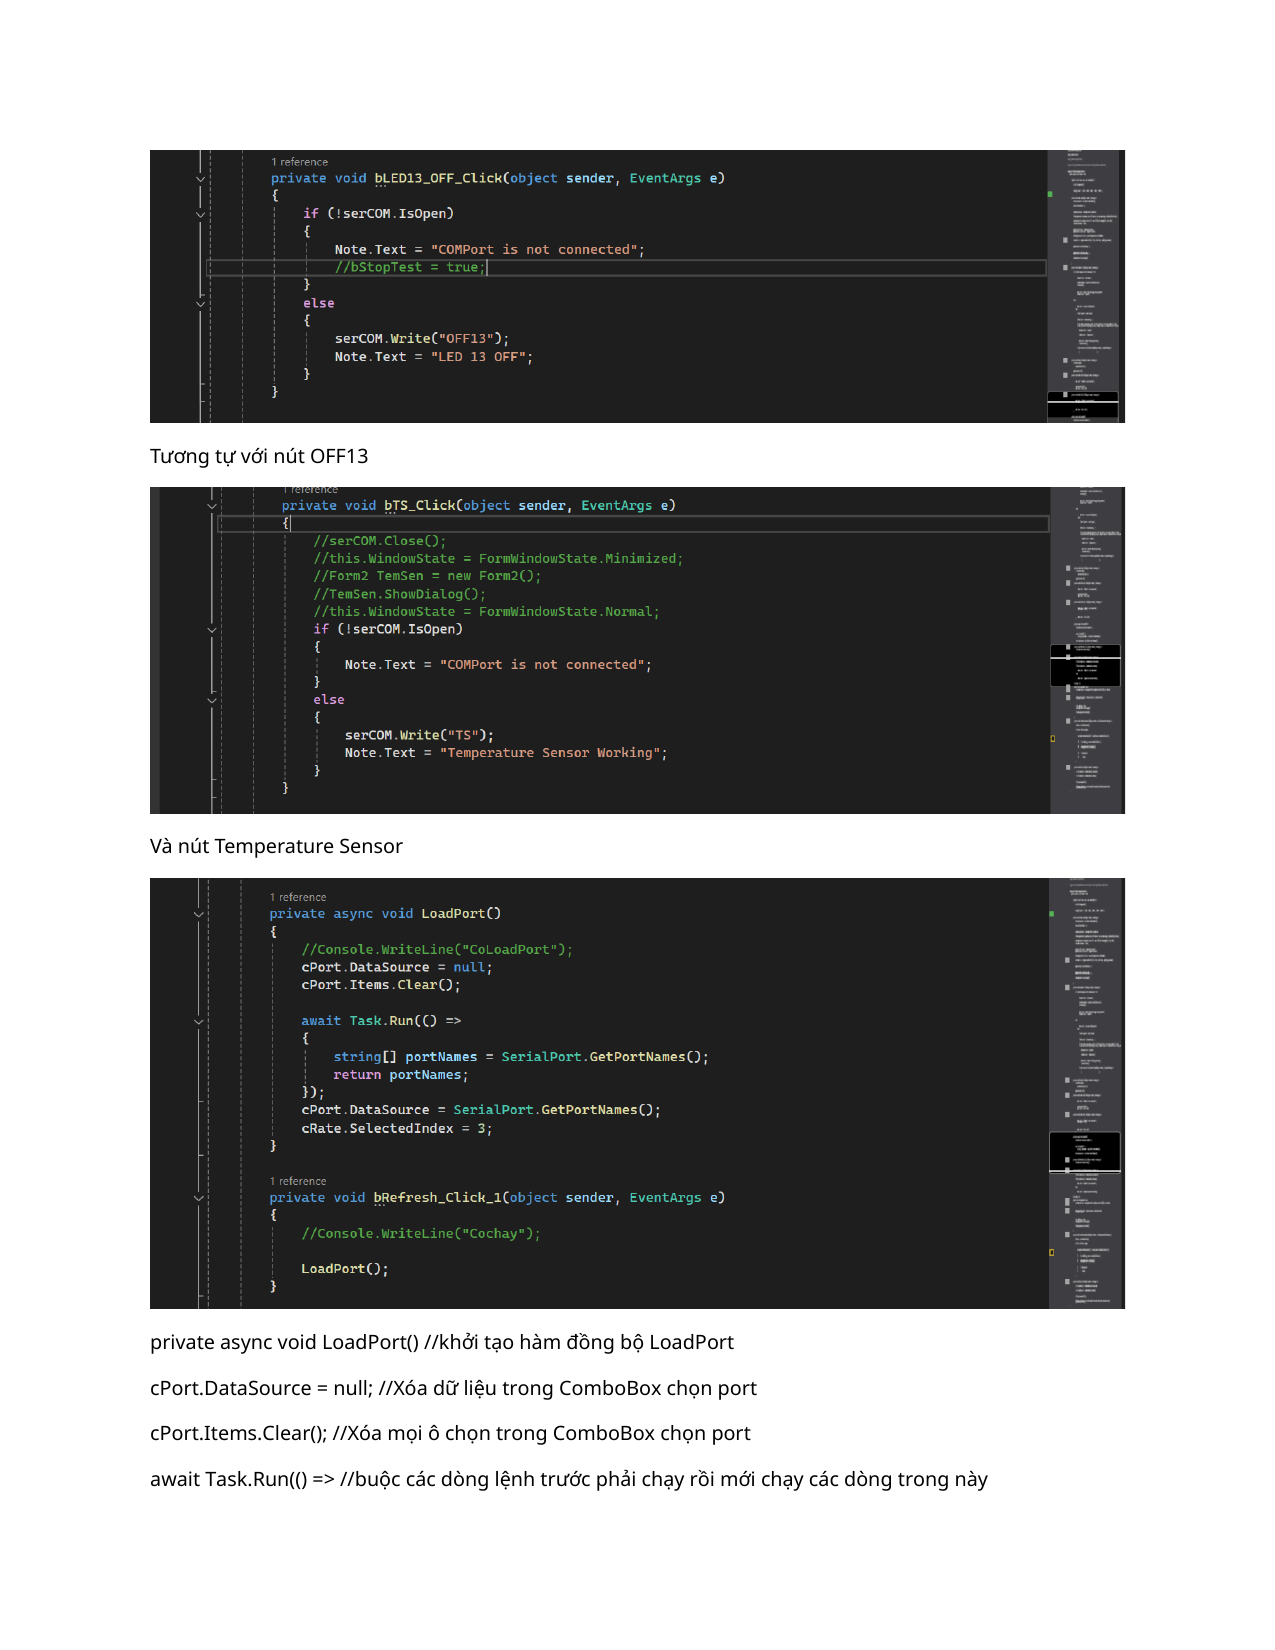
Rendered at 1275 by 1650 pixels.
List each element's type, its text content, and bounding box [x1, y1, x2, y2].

picture [150, 487, 1125, 814]
text private async void LoadPort() //khởi tạo hàm đồng bộ LoadPort [150, 1328, 1125, 1355]
picture [150, 878, 1125, 1309]
picture [150, 150, 1125, 423]
text Và nút Temperature Sensor [150, 832, 1125, 859]
text cPort.Items.Clear(); //Xóa mọi ô chọn trong ComboBox chọn port [150, 1419, 1125, 1446]
text Tương tự với nút OFF13 [150, 442, 1125, 469]
text await Task.Run(() => //buộc các dòng lệnh trước phải chạy rồi mới chạy các dòng trong này [150, 1465, 1125, 1492]
text cPort.DataSource = null; //Xóa dữ liệu trong ComboBox chọn port [150, 1374, 1125, 1401]
